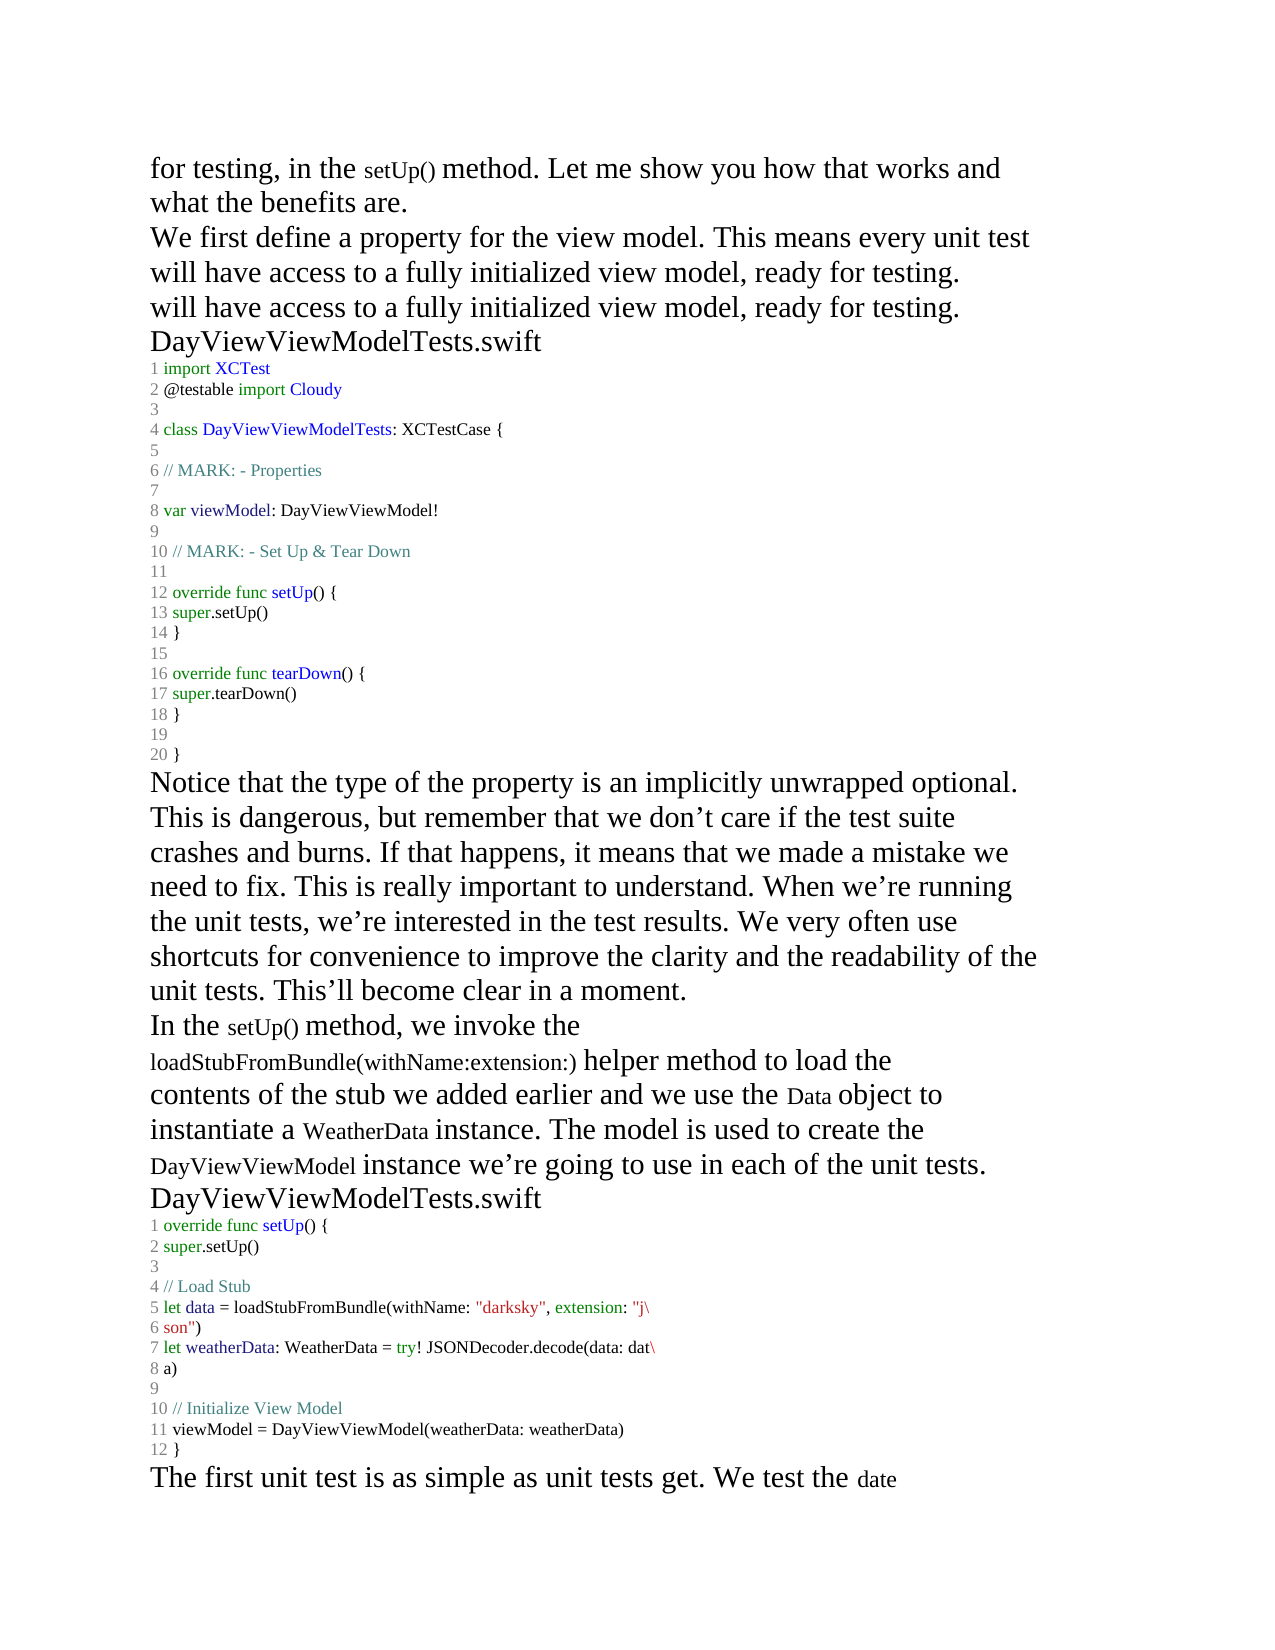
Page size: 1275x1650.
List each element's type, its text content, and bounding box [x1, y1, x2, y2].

text what the benefits are. [150, 185, 1125, 219]
text will have access to a fully initialized view model, ready for testing. [150, 254, 1125, 289]
text 19 [150, 724, 1125, 744]
text 4 // Load Stub [150, 1276, 1125, 1297]
text 1 import XCTest [150, 358, 1125, 378]
text 3 [150, 1256, 1125, 1276]
text 20 } [150, 744, 1125, 764]
text 9 [150, 521, 1125, 541]
text unit tests. This’ll become clear in a moment. [150, 972, 1125, 1007]
text 2 super.setUp() [150, 1236, 1125, 1256]
text 5 [150, 439, 1125, 460]
text crashes and burns. If that happens, it means that we made a mistake we [150, 834, 1125, 868]
text 16 override func tearDown() { [150, 663, 1125, 683]
text 18 } [150, 703, 1125, 724]
text In the setUp() method, we invoke the [150, 1007, 1125, 1042]
text 4 class DayViewViewModelTests: XCTestCase { [150, 419, 1125, 439]
text This is dangerous, but remember that we don’t care if the test suite [150, 799, 1125, 834]
text instantiate a WeatherData instance. The model is used to create the [150, 1111, 1125, 1146]
text DayViewViewModelTests.swift [150, 1181, 1125, 1215]
text 10 // Initialize View Model [150, 1398, 1125, 1418]
text 6 // MARK: - Properties [150, 460, 1125, 480]
text 6 son") [150, 1317, 1125, 1337]
text 5 let data = loadStubFromBundle(withName: "darksky", extension: "j\ [150, 1297, 1125, 1317]
text 7 [150, 480, 1125, 500]
text The first unit test is as simple as unit tests get. We test the date [150, 1459, 1125, 1494]
text need to fix. This is really important to understand. When we’re running [150, 868, 1125, 903]
text 17 super.tearDown() [150, 683, 1125, 703]
text for testing, in the setUp() method. Let me show you how that works and [150, 150, 1125, 185]
text 3 [150, 399, 1125, 419]
text 8 var viewModel: DayViewViewModel! [150, 500, 1125, 521]
text 12 override func setUp() { [150, 582, 1125, 602]
text contents of the stub we added earlier and we use the Data object to [150, 1077, 1125, 1111]
text 14 } [150, 622, 1125, 642]
text will have access to a fully initialized view model, ready for testing. [150, 289, 1125, 323]
text 11 [150, 561, 1125, 582]
text 2 @testable import Cloudy [150, 378, 1125, 399]
text 7 let weatherData: WeatherData = try! JSONDecoder.decode(data: dat\ [150, 1337, 1125, 1357]
text 10 // MARK: - Set Up & Tear Down [150, 541, 1125, 561]
text the unit tests, we’re interested in the test results. We very often use [150, 903, 1125, 938]
text 15 [150, 642, 1125, 663]
text Notice that the type of the property is an implicitly unwrapped optional. [150, 764, 1125, 799]
text shortcuts for convenience to improve the clarity and the readability of the [150, 938, 1125, 972]
text DayViewViewModel instance we’re going to use in each of the unit tests. [150, 1146, 1125, 1181]
text loadStubFromBundle(withName:extension:) helper method to load the [150, 1042, 1125, 1077]
text We first define a property for the view model. This means every unit test [150, 219, 1125, 254]
text 11 viewModel = DayViewViewModel(weatherData: weatherData) [150, 1418, 1125, 1439]
text 9 [150, 1378, 1125, 1398]
text 1 override func setUp() { [150, 1215, 1125, 1236]
text 12 } [150, 1439, 1125, 1459]
text 13 super.setUp() [150, 602, 1125, 622]
text DayViewViewModelTests.swift [150, 323, 1125, 358]
text 8 a) [150, 1357, 1125, 1378]
